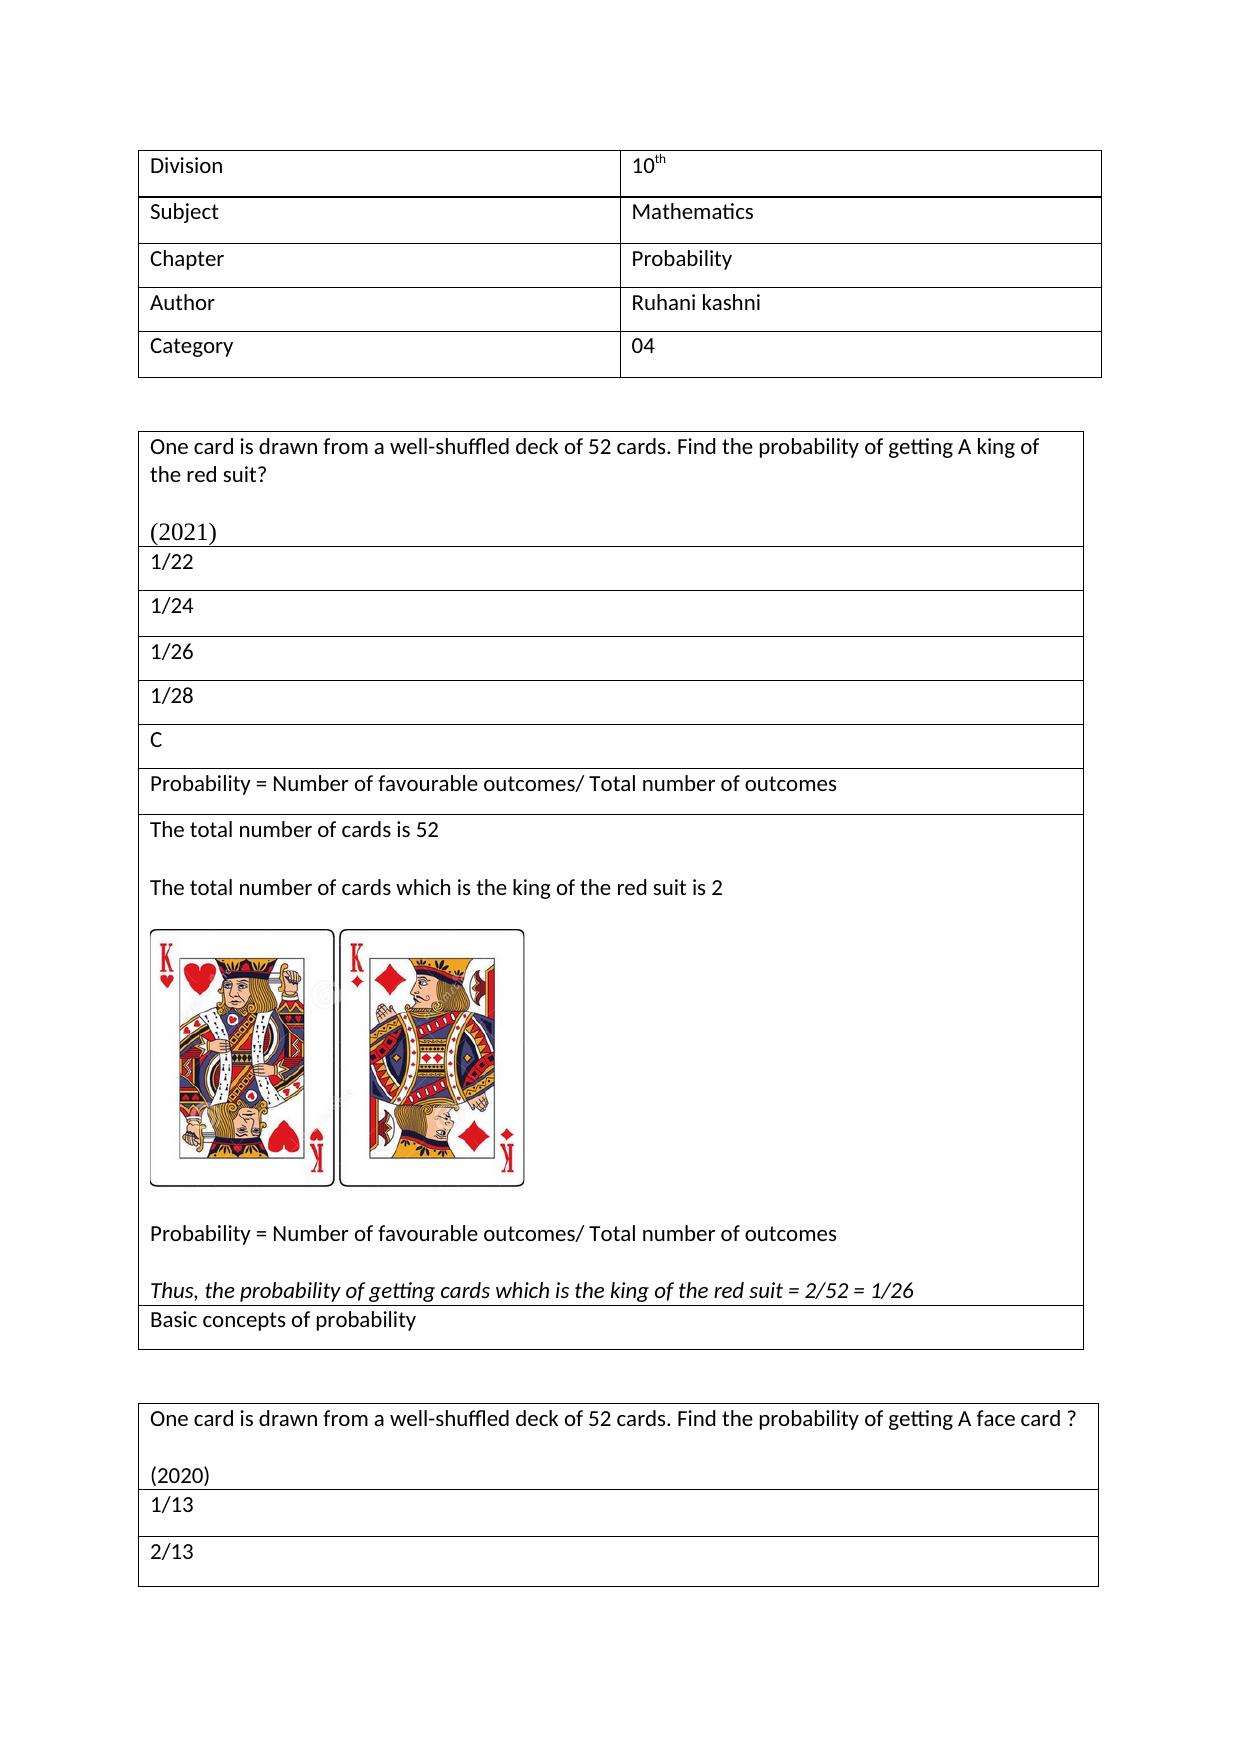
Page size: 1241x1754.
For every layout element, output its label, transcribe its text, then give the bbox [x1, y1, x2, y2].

table_cell The total number of cards is 52 The total number of cards which is the king of the red suit is 2 Probability = Number of favourable outcomes/ Total number of outcomes Thus, the probability of getting cards which is the king of the red suit = 2/52 = 1/26 [139, 815, 1083, 1304]
table_cell Author [139, 288, 620, 331]
table_cell Probability = Number of favourable outcomes/ Total number of outcomes [139, 769, 1083, 814]
table_cell Probability [621, 244, 1101, 287]
table_header One card is drawn from a well-shuffled deck of 52 cards. Find the probability of getting A king of the red suit? (2021) [139, 432, 1083, 546]
table_header One card is drawn from a well-shuffled deck of 52 cards. Find the probability of getting A face card ? (2020) [139, 1404, 1098, 1489]
table_cell 1/13 [139, 1490, 1098, 1536]
table_cell 1/26 [139, 637, 1083, 680]
table_header 10th [621, 151, 1101, 196]
table_cell Category [139, 332, 620, 377]
table_cell Subject [139, 198, 620, 243]
table_cell 1/28 [139, 681, 1083, 724]
table_cell Mathematics [621, 198, 1101, 243]
table_cell 1/22 [139, 547, 1083, 590]
table_cell 1/24 [139, 591, 1083, 636]
table_cell Ruhani kashni [621, 288, 1101, 331]
table_cell 2/13 [139, 1537, 1098, 1586]
table_cell Basic concepts of probability [139, 1306, 1083, 1349]
table_header Division [139, 151, 620, 196]
picture [150, 929, 525, 1191]
table_cell 04 [621, 332, 1101, 377]
table_cell C [139, 725, 1083, 768]
table_cell Chapter [139, 244, 620, 287]
